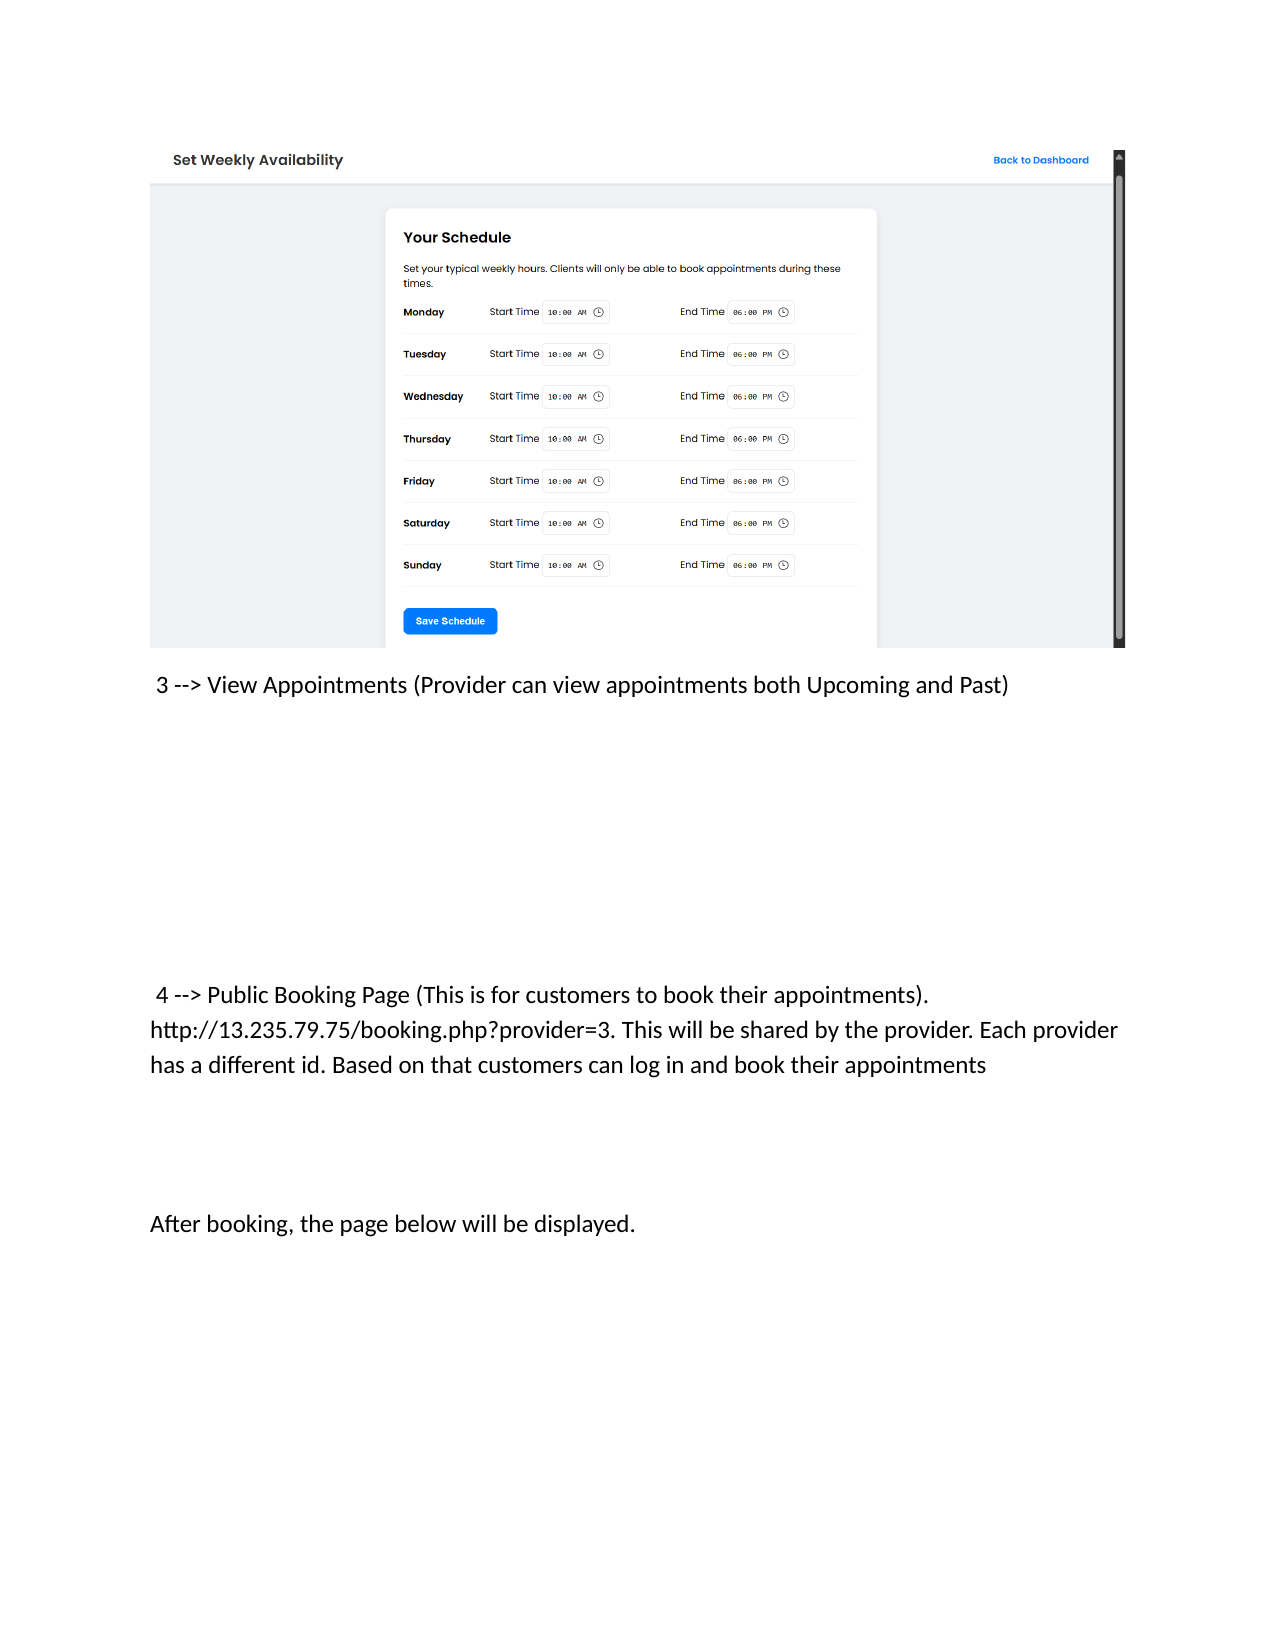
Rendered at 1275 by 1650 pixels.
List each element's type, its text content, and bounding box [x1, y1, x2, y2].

picture [150, 150, 1125, 648]
text 4 --> Public Booking Page (This is for customers to book their appointments). http://13.235.79.75/booking.php?provider=3. This will be shared by the provider. Each provider has a different id. Based on that customers can log in and book their appointments [150, 979, 1125, 1079]
text 3 --> View Appointments (Provider can view appointments both Upcoming and Past) [150, 669, 1125, 699]
text After booking, the page below will be displayed. [150, 1208, 1125, 1239]
